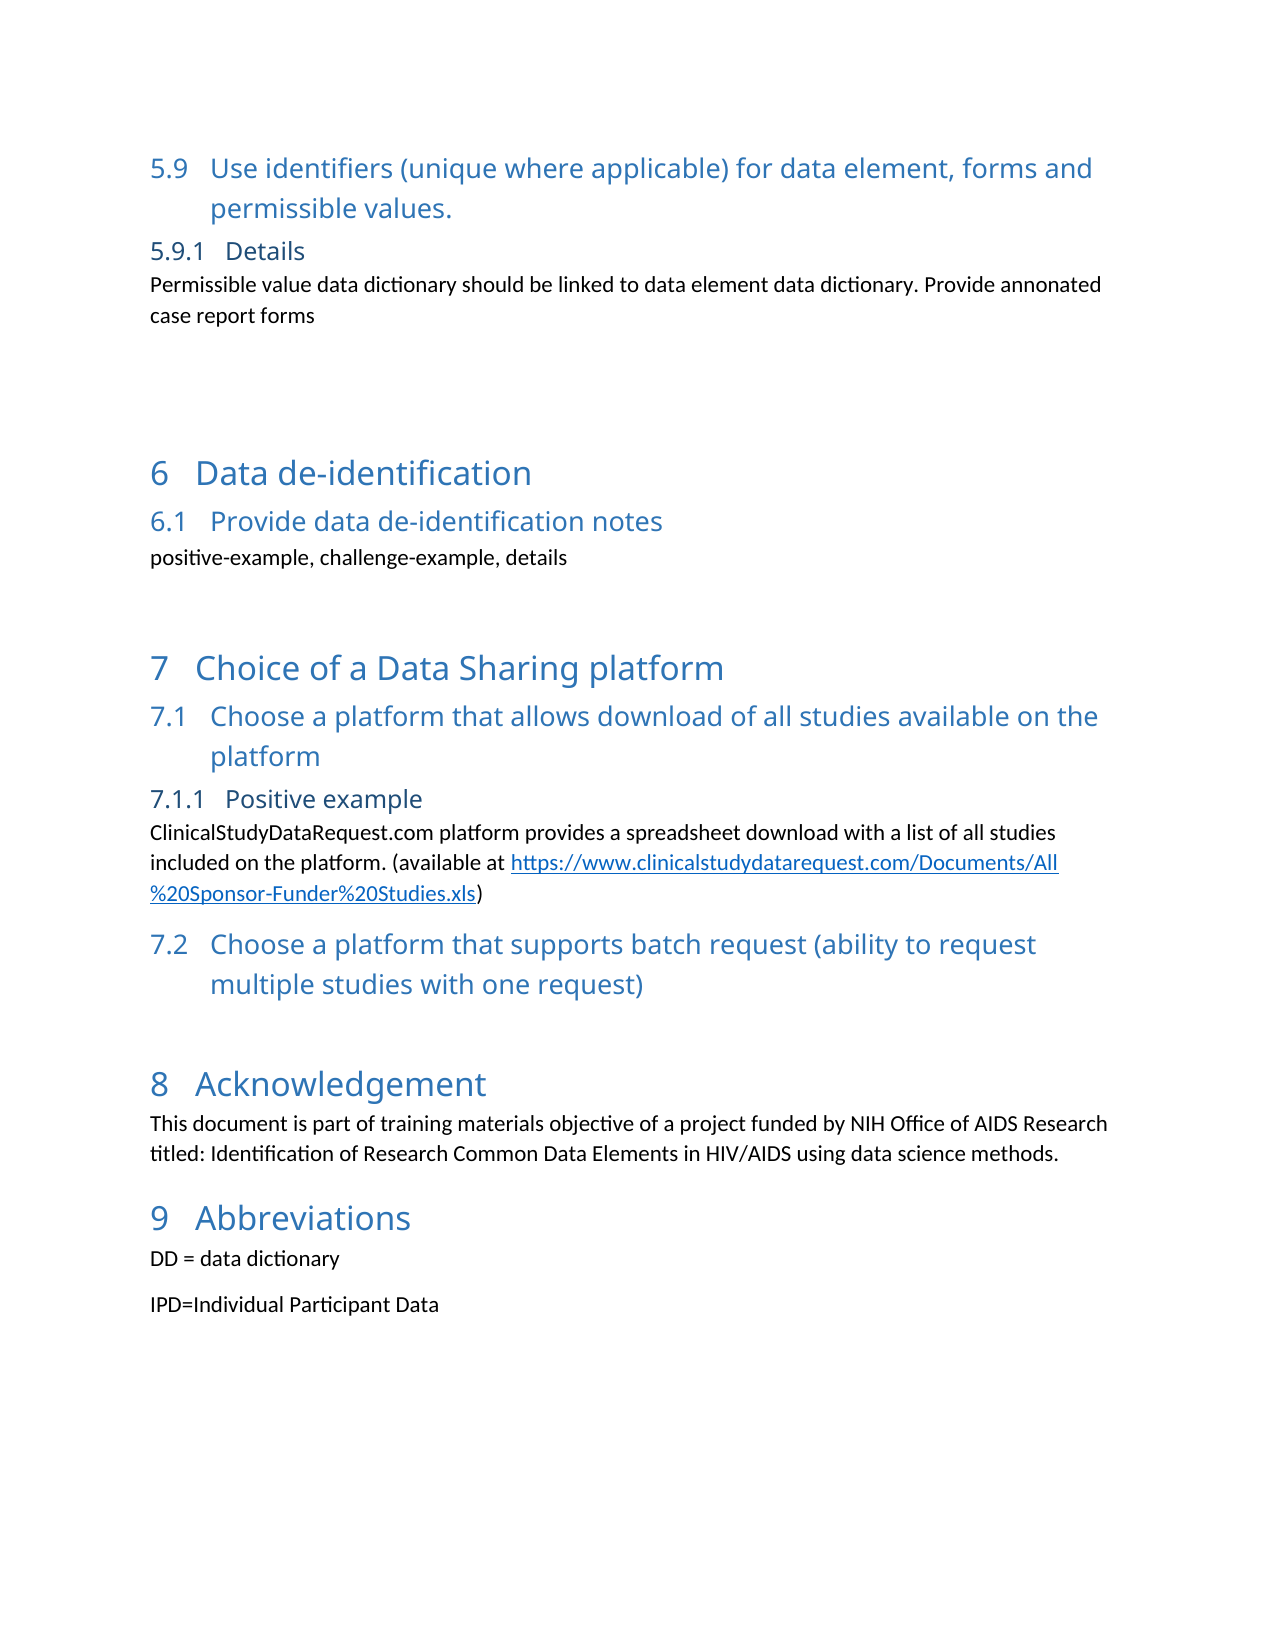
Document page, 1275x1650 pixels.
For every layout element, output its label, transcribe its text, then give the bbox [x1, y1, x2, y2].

subtitle Choose a platform that supports batch request (ability to request multiple studies with one request) [150, 926, 1125, 1002]
subtitle Details [150, 234, 1125, 268]
text positive-example, challenge-example, details [150, 543, 1125, 571]
text IPD=Individual Participant Data [150, 1291, 1125, 1319]
subtitle Provide data de-identification notes [150, 503, 1125, 540]
subtitle Acknowledgement [150, 1060, 1125, 1106]
subtitle Choose a platform that allows download of all studies available on the platform [150, 698, 1125, 774]
text Permissible value data dictionary should be linked to data element data dictionary. Provide annonated case report forms [150, 271, 1125, 329]
text This document is part of training materials objective of a project funded by NIH Office of AIDS Research titled: Identification of Research Common Data Elements in HIV/AIDS using data science methods. [150, 1109, 1125, 1168]
subtitle Choice of a Data Sharing platform [150, 645, 1125, 690]
subtitle Positive example [150, 782, 1125, 816]
subtitle Use identifiers (unique where applicable) for data element, forms and permissible values. [150, 150, 1125, 227]
text ClinicalStudyDataRequest.com platform provides a spreadsheet download with a list of all studies included on the platform. (available at https://www.clinicalstudydatarequest.com/Documents/All%20Sponsor-Funder%20Studies.xls) [150, 818, 1125, 907]
subtitle Abbreviations [150, 1195, 1125, 1240]
text DD = data dictionary [150, 1244, 1125, 1272]
subtitle Data de-identification [150, 450, 1125, 495]
